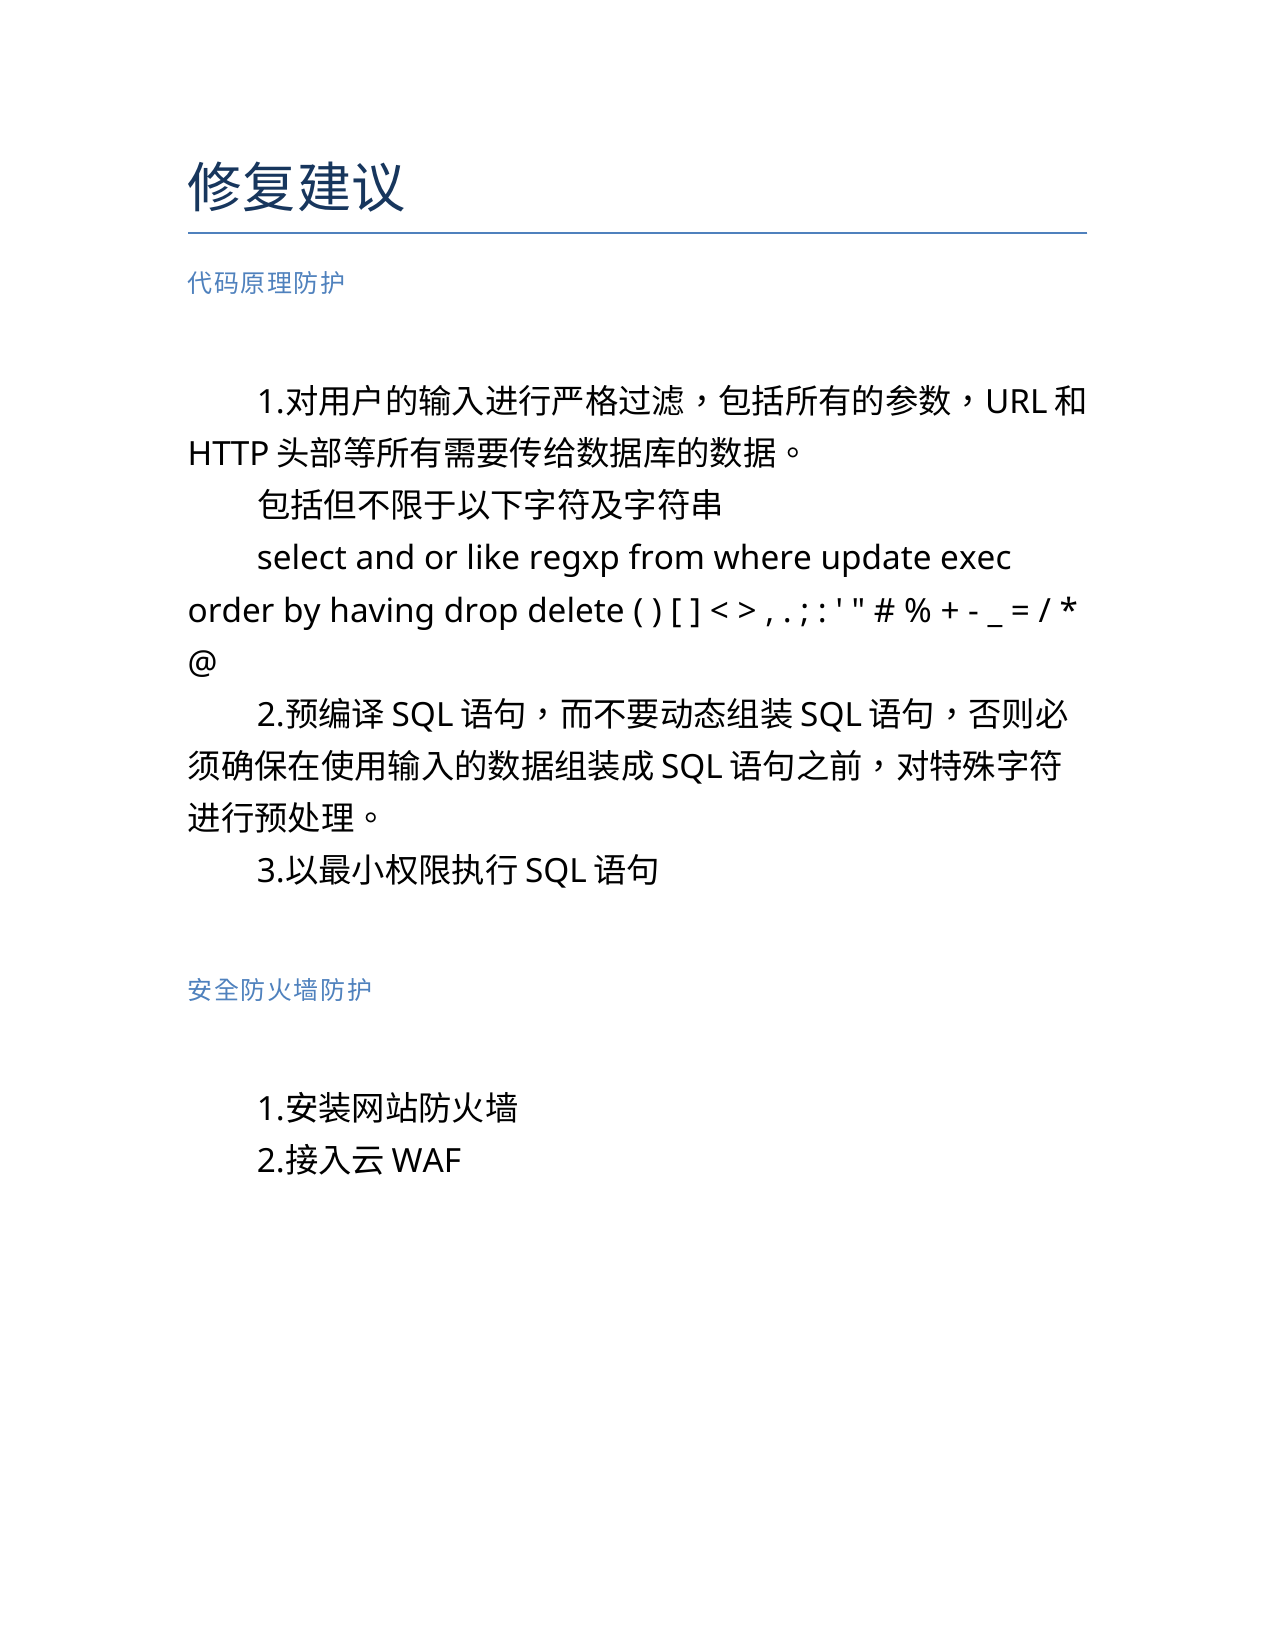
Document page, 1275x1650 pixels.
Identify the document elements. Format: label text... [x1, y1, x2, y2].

text 1.对用户的输入进行严格过滤，包括所有的参数，URL和HTTP头部等所有需要传给数据库的数据。 包括但不限于以下字符及字符串 select and or like regxp from where update exec order by having drop delete ( ) [ ] < > , . ; : ' " # % + - _ = / * @ 2.预编译SQL语句，而不要动态组装SQL语句，否则必须确保在使用输入的数据组装成SQL语句之前，对特殊字符进行预处理。 3.以最小权限执行SQL语句 [187, 325, 1087, 945]
subtitle 安全防火墙防护 [187, 972, 1087, 1007]
title 修复建议 [187, 150, 1087, 234]
text 1.安装网站防火墙 2.接入云WAF [187, 1032, 1087, 1234]
subtitle 代码原理防护 [187, 265, 1087, 299]
